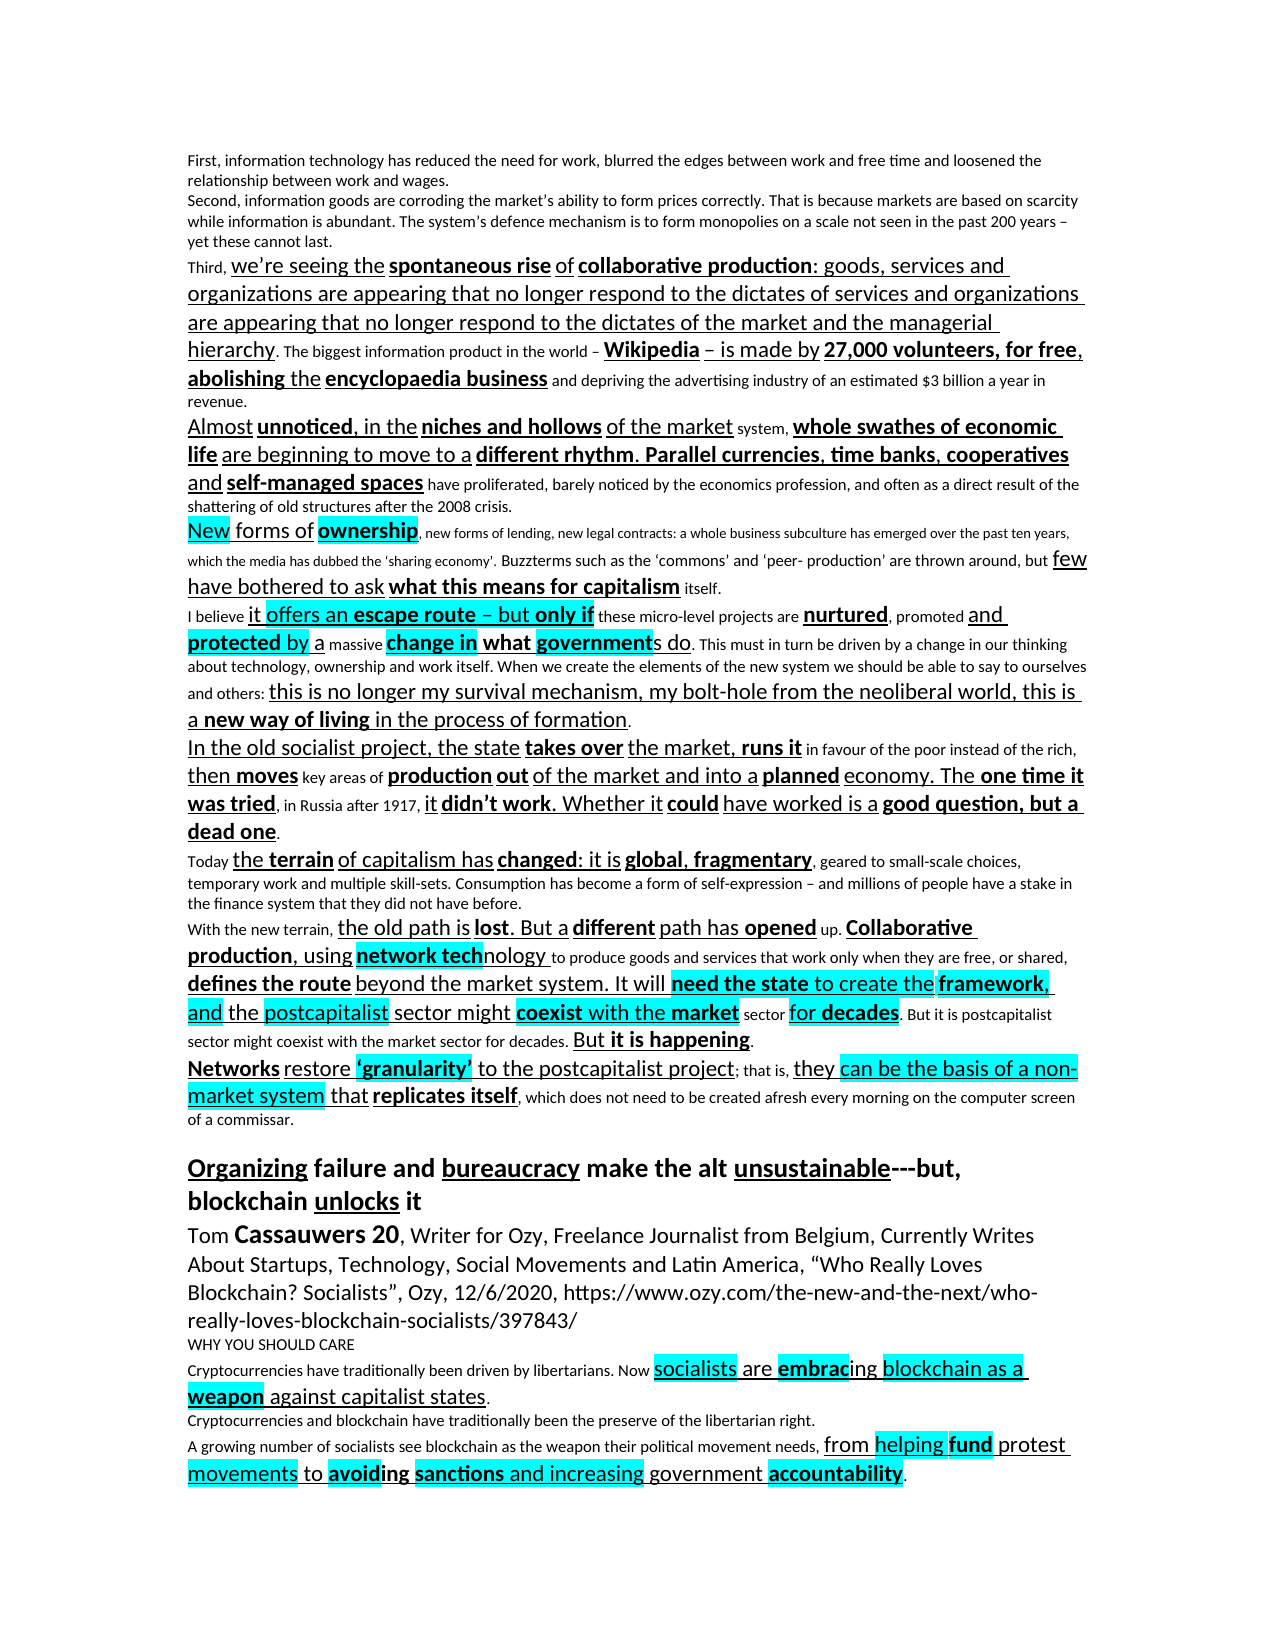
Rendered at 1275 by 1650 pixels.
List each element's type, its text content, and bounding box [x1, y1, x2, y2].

text With the new terrain, the old path is lost. But a different path has opened up. Collaborative production, using network technology to produce goods and services that work only when they are free, or shared, defines the route beyond the market system. It will need the state to create the framework, and the postcapitalist sector might coexist with the market sector for decades. But it is postcapitalist sector might coexist with the market sector for decades. But it is happening. [187, 913, 1087, 1054]
text Tom Cassauwers 20, Writer for Ozy, Freelance Journalist from Belgium, Currently Writes About Startups, Technology, Social Movements and Latin America, “Who Really Loves Blockchain? Socialists”, Ozy, 12/6/2020, https://www.ozy.com/the-new-and-the-next/who-really-loves-blockchain-socialists/397843/ [187, 1217, 1087, 1334]
text WHY YOU SHOULD CARE [187, 1334, 1087, 1354]
text Cryptocurrencies and blockchain have traditionally been the preserve of the libertarian right. [187, 1410, 1087, 1431]
text Networks restore ‘granularity’ to the postcapitalist project; that is, they can be the basis of a non-market system that replicates itself, which does not need to be created afresh every morning on the computer screen of a commissar. [187, 1054, 1087, 1130]
text New forms of ownership, new forms of lending, new legal contracts: a whole business subculture has emerged over the past ten years, which the media has dubbed the ‘sharing economy’. Buzzterms such as the ‘commons’ and ‘peer- production’ are thrown around, but few have bothered to ask what this means for capitalism itself. [187, 516, 1087, 600]
text I believe it offers an escape route – but only if these micro-level projects are nurtured, promoted and protected by a massive change in what governments do. This must in turn be driven by a change in our thinking about technology, ownership and work itself. When we create the elements of the new system we should be able to say to ourselves and others: this is no longer my survival mechanism, my bolt-hole from the neoliberal world, this is a new way of living in the process of formation. [187, 600, 1087, 733]
text In the old socialist project, the state takes over the market, runs it in favour of the poor instead of the rich, then moves key areas of production out of the market and into a planned economy. The one time it was tried, in Russia after 1917, it didn’t work. Whether it could have worked is a good question, but a dead one. [187, 733, 1087, 845]
text Almost unnoticed, in the niches and hollows of the market system, whole swathes of economic life are beginning to move to a different rhythm. Parallel currencies, time banks, cooperatives and self-managed spaces have proliferated, barely noticed by the economics profession, and often as a direct result of the shattering of old structures after the 2008 crisis. [187, 412, 1087, 516]
text Today the terrain of capitalism has changed: it is global, fragmentary, geared to small-scale choices, temporary work and multiple skill-sets. Consumption has become a form of self-expression – and millions of people have a stake in the finance system that they did not have before. [187, 845, 1087, 913]
text Second, information goods are corroding the market’s ability to form prices correctly. That is because markets are based on scarcity while information is abundant. The system’s defence mechanism is to form monopolies on a scale not seen in the past 200 years – yet these cannot last. [187, 191, 1087, 252]
text First, information technology has reduced the need for work, blurred the edges between work and free time and loosened the relationship between work and wages. [187, 150, 1087, 191]
text A growing number of socialists see blockchain as the weapon their political movement needs, from helping fund protest movements to avoiding sanctions and increasing government accountability. [187, 1431, 875, 1483]
text Third, we’re seeing the spontaneous rise of collaborative production: goods, services and organizations are appearing that no longer respond to the dictates of services and organizations are appearing that no longer respond to the dictates of the market and the managerial hierarchy. The biggest information product in the world – Wikipedia – is made by 27,000 volunteers, for free, abolishing the encyclopaedia business and depriving the advertising industry of an estimated $3 billion a year in revenue. [187, 252, 1087, 412]
text Cryptocurrencies have traditionally been driven by libertarians. Now socialists are embracing blockchain as a weapon against capitalist states. [187, 1354, 1087, 1410]
subtitle Organizing failure and bureaucracy make the alt unsustainable---but, blockchain unlocks it [187, 1151, 1087, 1217]
